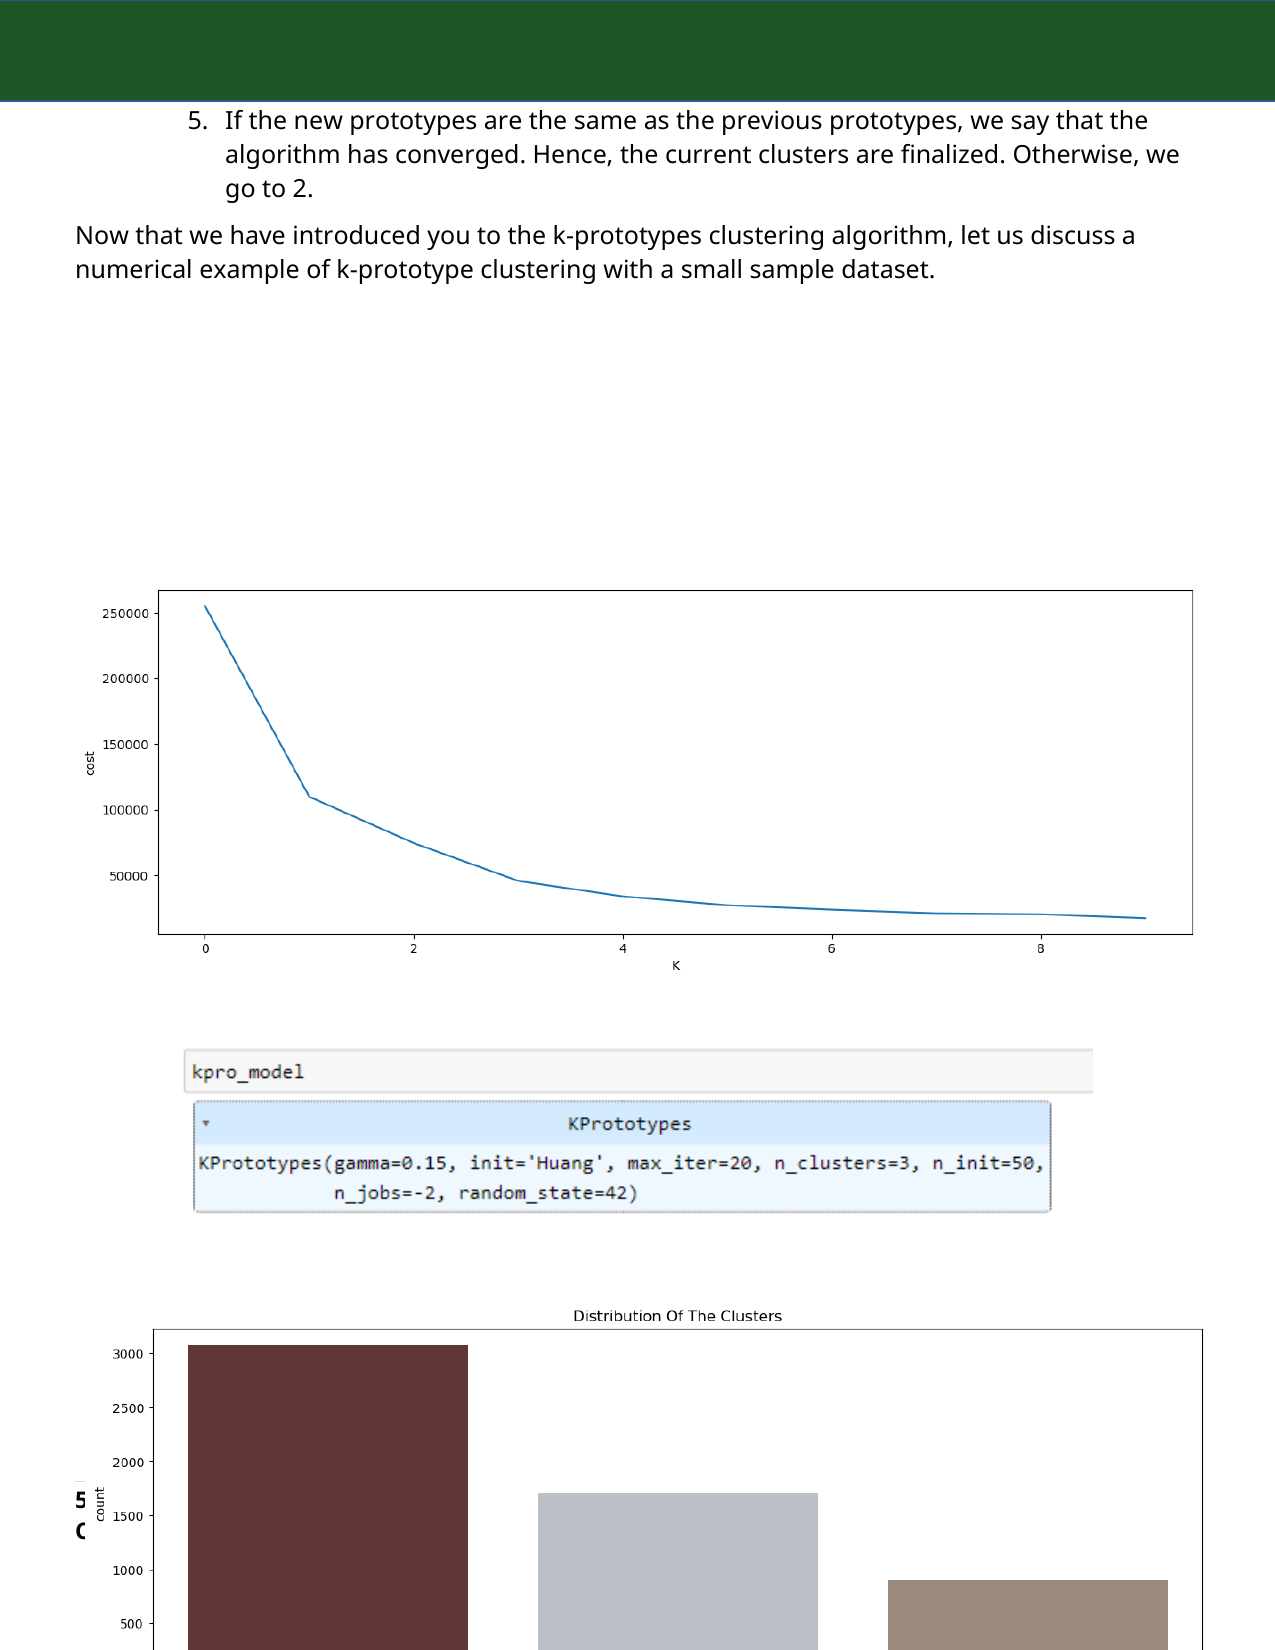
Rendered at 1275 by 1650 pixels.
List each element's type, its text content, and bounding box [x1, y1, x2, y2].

picture [75, 581, 1200, 981]
text Now that we have introduced you to the k-prototypes clustering algorithm, let us discuss a numerical example of k-prototype clustering with a small sample dataset. [75, 218, 1200, 286]
list If the new prototypes are the same as the previous prototypes, we say that the algorithm has converged. Hence, the current clusters are finalized. Otherwise, we go to 2. [187, 103, 1200, 205]
picture [182, 1044, 1093, 1240]
picture [85, 1302, 1210, 1650]
